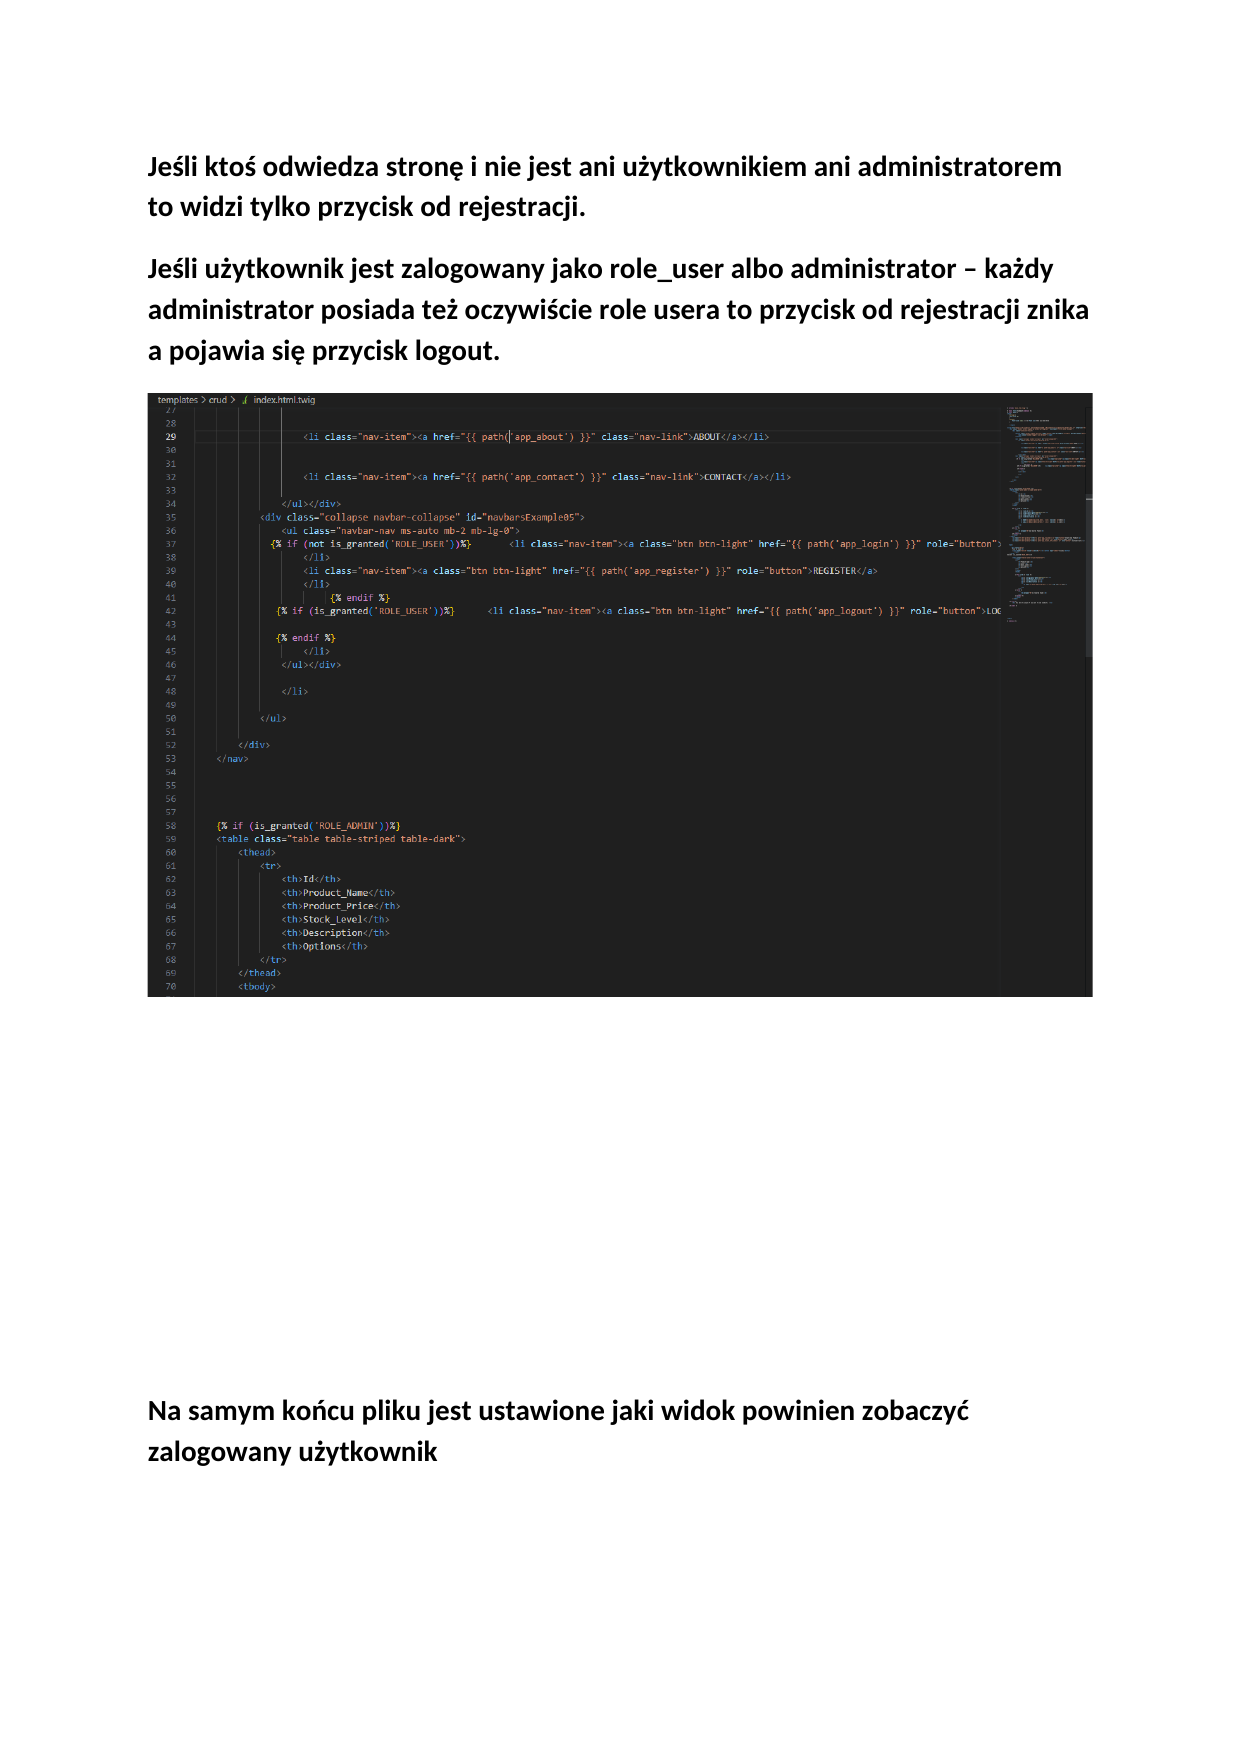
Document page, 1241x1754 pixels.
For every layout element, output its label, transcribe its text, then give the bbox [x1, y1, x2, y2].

text Jeśli użytkownik jest zalogowany jako role_user albo administrator – każdy administrator posiada też oczywiście role usera to przycisk od rejestracji znika a pojawia się przycisk logout. [148, 250, 1093, 368]
picture [147, 393, 1093, 997]
text Jeśli ktoś odwiedza stronę i nie jest ani użytkownikiem ani administratorem to widzi tylko przycisk od rejestracji. [148, 148, 1093, 224]
text Na samym końcu pliku jest ustawione jaki widok powinien zobaczyć zalogowany użytkownik [148, 1392, 1093, 1468]
